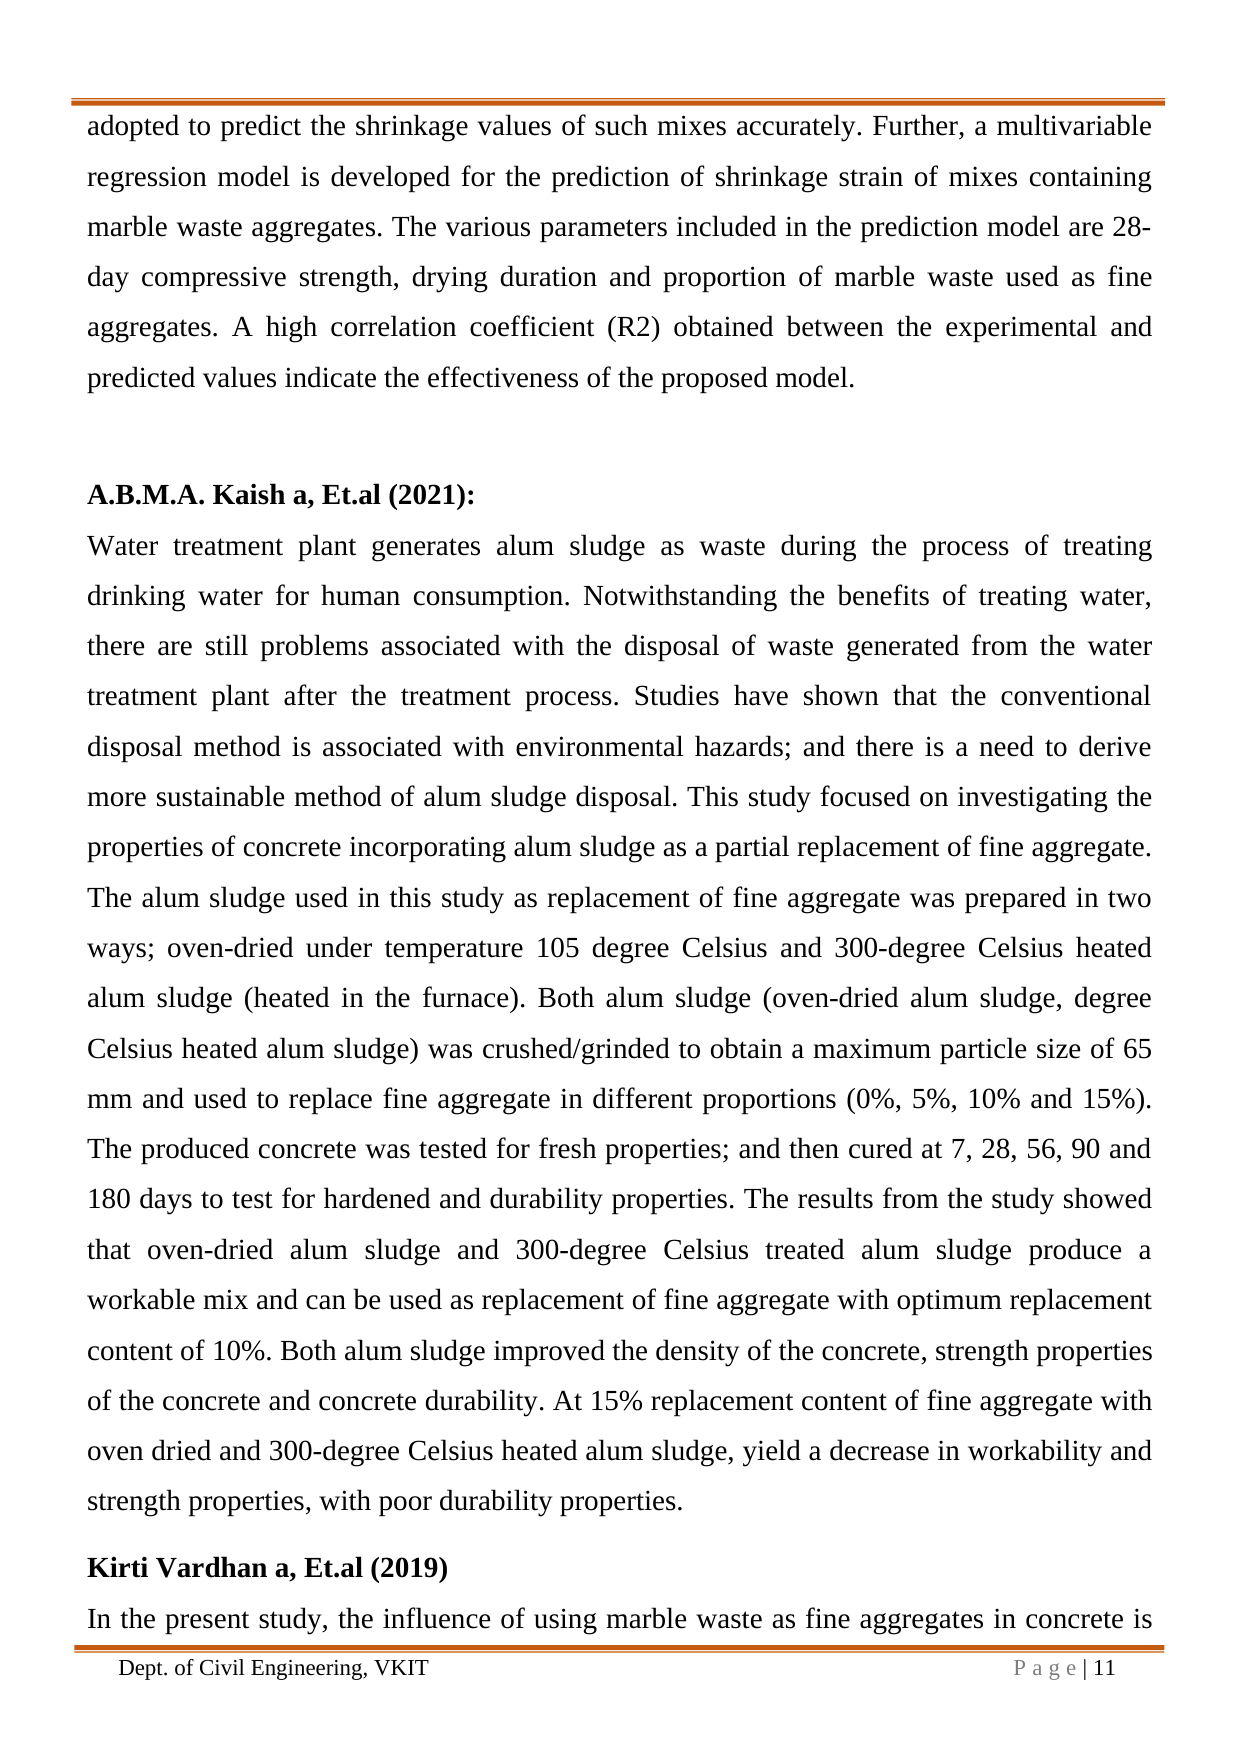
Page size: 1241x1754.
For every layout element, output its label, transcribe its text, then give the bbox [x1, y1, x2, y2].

text A.B.M.A. Kaish a, Et.al (2021): [87, 477, 1153, 511]
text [87, 1601, 1153, 1634]
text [87, 108, 1153, 393]
text Water treatment plant generates alum sludge as waste during the process of treating drinking water for human consumption. Notwithstanding the benefits of treating water, there are still problems associated with the disposal of waste generated from the water treatment plant after the treatment process. Studies have shown that the conventional disposal method is associated with environmental hazards; and there is a need to derive more sustainable method of alum sludge disposal. This study focused on investigating the properties of concrete incorporating alum sludge as a partial replacement of fine aggregate. The alum sludge used in this study as replacement of fine aggregate was prepared in two ways; oven-dried under temperature 105 degree Celsius and 300-degree Celsius heated alum sludge (heated in the furnace). Both alum sludge (oven-dried alum sludge, degree Celsius heated alum sludge) was crushed/grinded to obtain a maximum particle size of 65 mm and used to replace fine aggregate in different proportions (0%, 5%, 10% and 15%). The produced concrete was tested for fresh properties; and then cured at 7, 28, 56, 90 and 180 days to test for hardened and durability properties. The results from the study showed that oven-dried alum sludge and 300-degree Celsius treated alum sludge produce a workable mix and can be used as replacement of fine aggregate with optimum replacement content of 10%. Both alum sludge improved the density of the concrete, strength properties of the concrete and concrete durability. At 15% replacement content of fine aggregate with oven dried and 300-degree Celsius heated alum sludge, yield a decrease in workability and strength properties, with poor durability properties. [87, 528, 1153, 1517]
text Kirti Vardhan a, Et.al (2019) [87, 1551, 1153, 1584]
